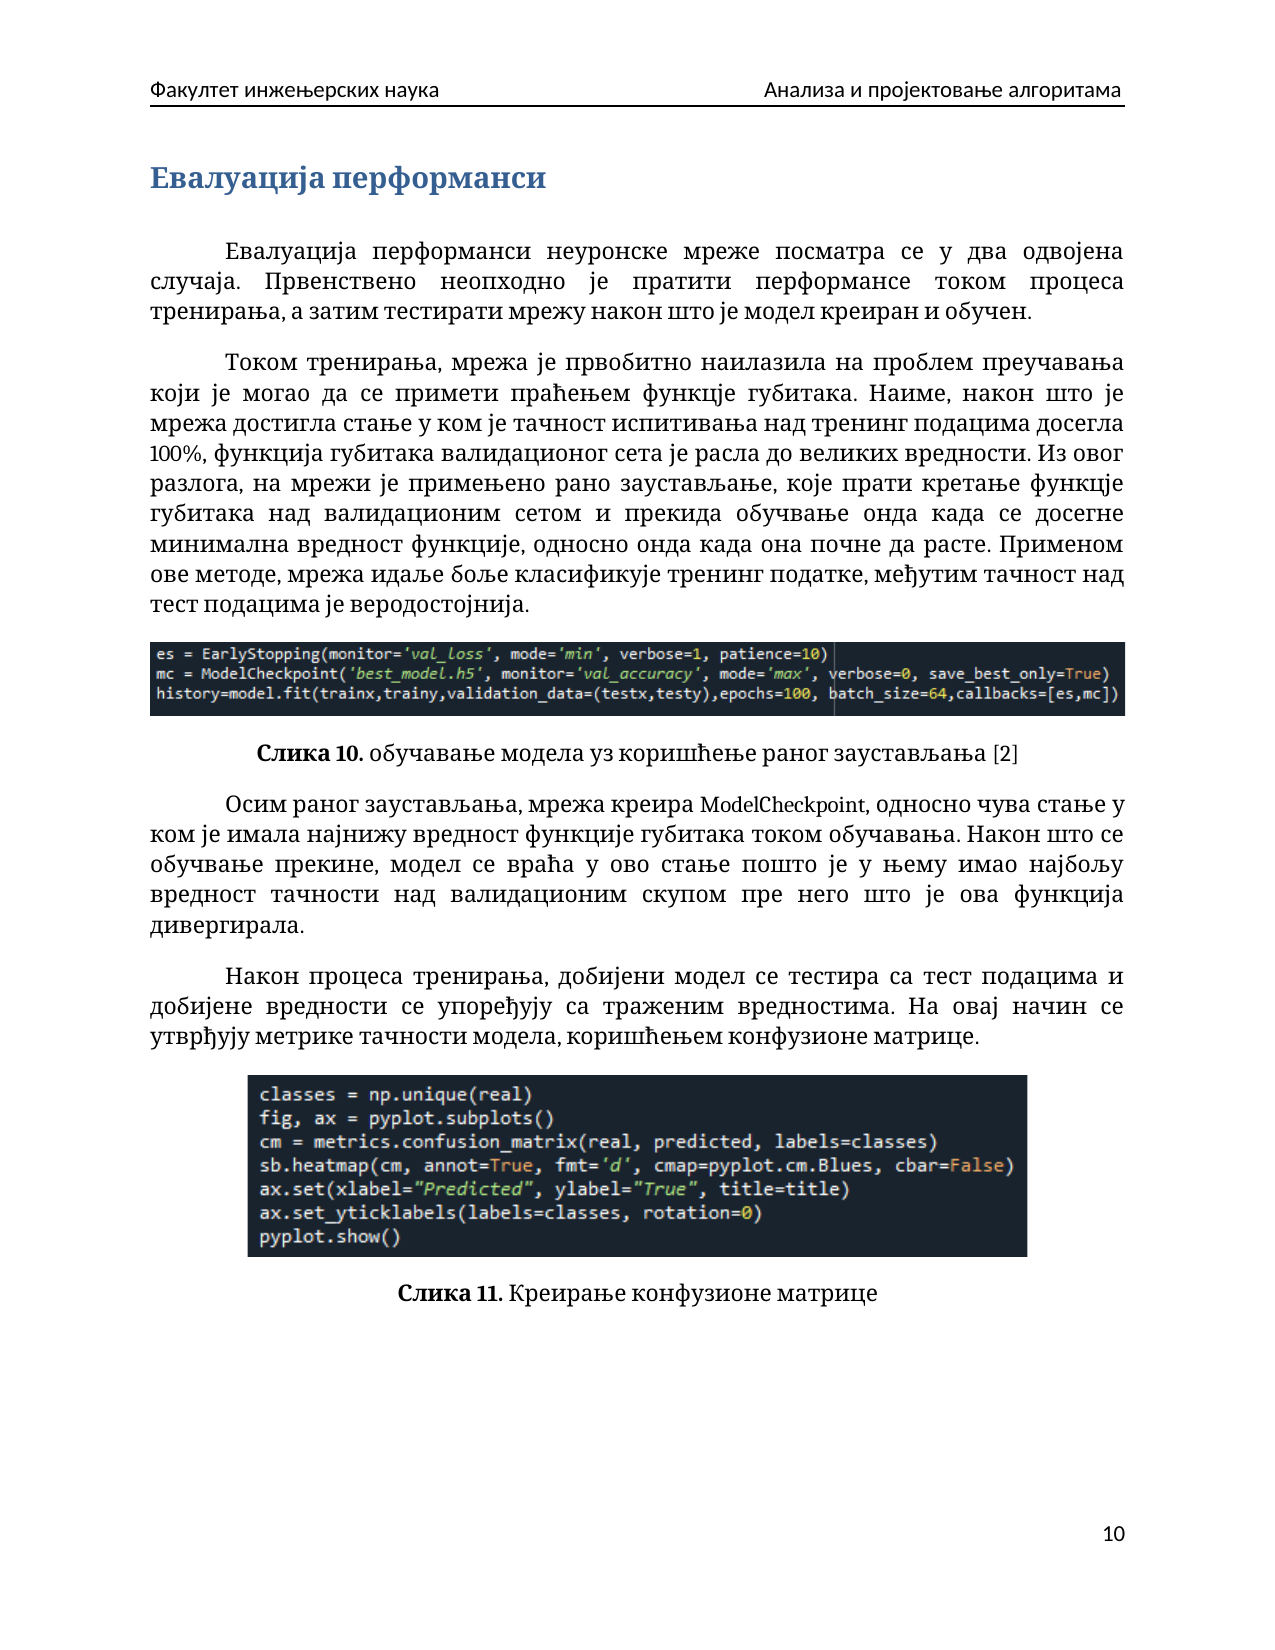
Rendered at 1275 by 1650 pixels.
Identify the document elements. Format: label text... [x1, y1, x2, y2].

text Осим раног заустављања, мрежа креира ModelCheckpoint, односно чува стање у ком је имала најнижу вредност функције губитака током обучавања. Након што се обучвање прекине, модел се враћа у ово стање пошто је у њему имао најбољу вредност тачности над валидационим скупом пре него што је ова функција дивергирала. [150, 792, 1125, 939]
text Током тренирања, мрежа је првобитно наилазила на проблем преучавања који је могао да се примети праћењем функцје губитака. Наиме, након што је мрежа достигла стање у ком је тачност испитивања над тренинг подацима досегла 100%, функција губитака валидационог сета је расла до великих вредности. Из овог разлога, на мрежи је примењено рано заустављање, које прати кретање функцје губитака над валидационим сетом и прекида обучвање онда када се досегне минимална вредност функције, односно онда када она почне да расте. Применом ове методе, мрежа идаље боље класификује тренинг податке, међутим тачност над тест подацима је веродостојнија. [150, 350, 1125, 618]
subtitle Евалуација перформанси [150, 163, 1125, 196]
text Слика 10. обучавање модела уз коришћење раног заустављања [2] [150, 741, 1125, 767]
picture [150, 642, 1125, 716]
text Евалуација перформанси неуронске мреже посматра се у два одвојена случаја. Првенствено неопходно је пратити перформансе током процеса тренирања, а затим тестирати мрежу након што је модел креиран и обучен. [150, 239, 1125, 326]
text Слика 11. Креирање конфузионе матрице [150, 1281, 1125, 1307]
picture [247, 1075, 1028, 1257]
text Након процеса тренирања, добијени модел се тестира са тест подацима и добијене вредности се упоређују са траженим вредностима. На овај начин се утврђују метрике тачности модела, коришћењем конфузионе матрице. [150, 963, 1125, 1050]
